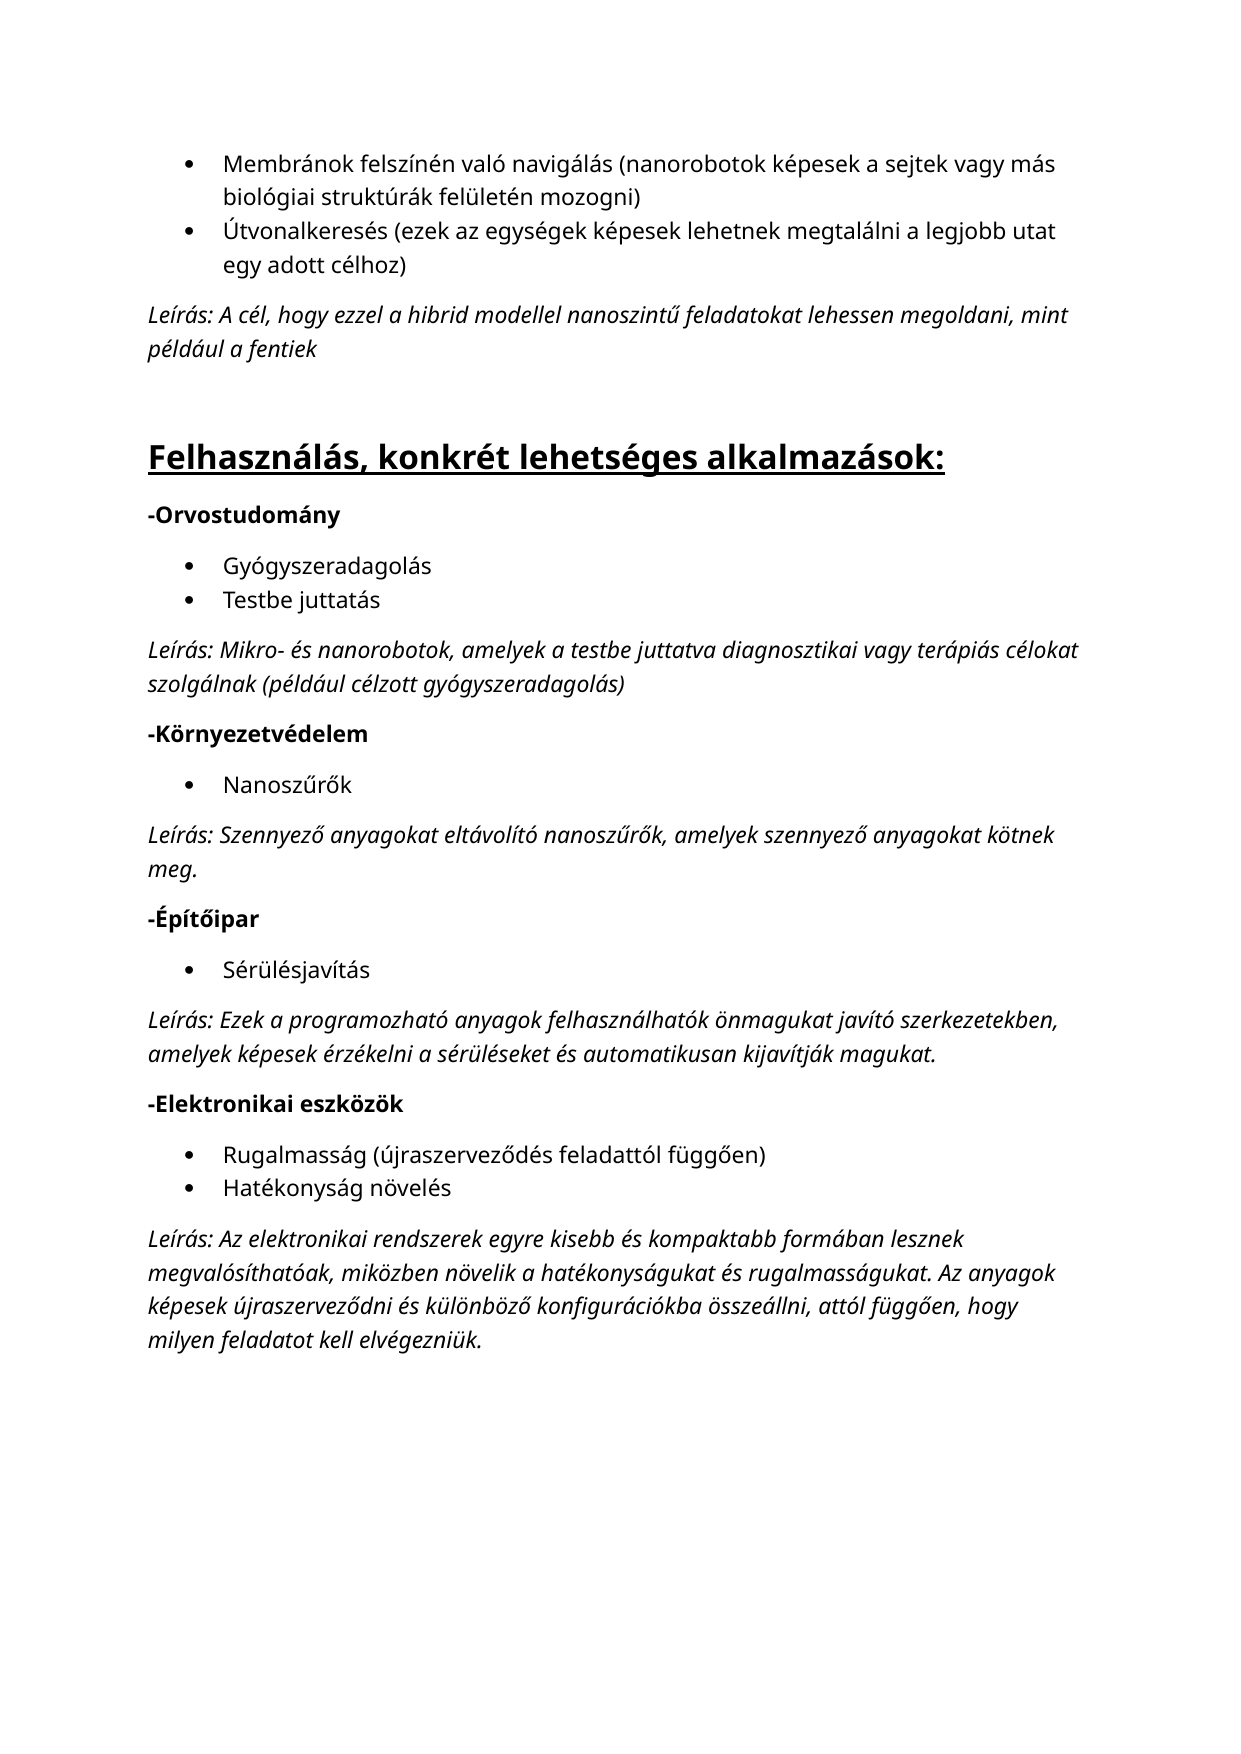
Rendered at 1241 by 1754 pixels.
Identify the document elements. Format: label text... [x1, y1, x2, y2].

list Sérülésjavítás [185, 954, 1093, 985]
list Testbe juttatás [185, 584, 1093, 615]
text Felhasználás, konkrét lehetséges alkalmazások: [148, 434, 1093, 479]
list Nanoszűrők [185, 769, 1093, 800]
text -Orvostudomány [148, 499, 1093, 531]
list Hatékonyság növelés [185, 1172, 1093, 1204]
text Leírás: Mikro- és nanorobotok, amelyek a testbe juttatva diagnosztikai vagy terápiás célokat szolgálnak (például célzott gyógyszeradagolás) [148, 634, 1093, 699]
list Membránok felszínén való navigálás (nanorobotok képesek a sejtek vagy más biológiai struktúrák felületén mozogni) [185, 148, 1093, 213]
list Rugalmasság (újraszerveződés feladattól függően) [185, 1139, 1093, 1170]
text Leírás: Ezek a programozható anyagok felhasználhatók önmagukat javító szerkezetekben, amelyek képesek érzékelni a sérüléseket és automatikusan kijavítják magukat. [148, 1004, 1093, 1069]
list Gyógyszeradagolás [185, 550, 1093, 581]
list Útvonalkeresés (ezek az egységek képesek lehetnek megtalálni a legjobb utat egy adott célhoz) [185, 215, 1093, 280]
text Leírás: Szennyező anyagokat eltávolító nanoszűrők, amelyek szennyező anyagokat kötnek meg. [148, 819, 1093, 884]
text -Építőipar [148, 903, 1093, 934]
text Leírás: Az elektronikai rendszerek egyre kisebb és kompaktabb formában lesznek megvalósíthatóak, miközben növelik a hatékonyságukat és rugalmasságukat. Az anyagok képesek újraszerveződni és különböző konfigurációkba összeállni, attól függően, hogy milyen feladatot kell elvégezniük. [148, 1223, 1093, 1355]
text -Elektronikai eszközök [148, 1088, 1093, 1119]
text -Környezetvédelem [148, 718, 1093, 749]
text Leírás: A cél, hogy ezzel a hibrid modellel nanoszintű feladatokat lehessen megoldani, mint például a fentiek [148, 299, 1093, 364]
